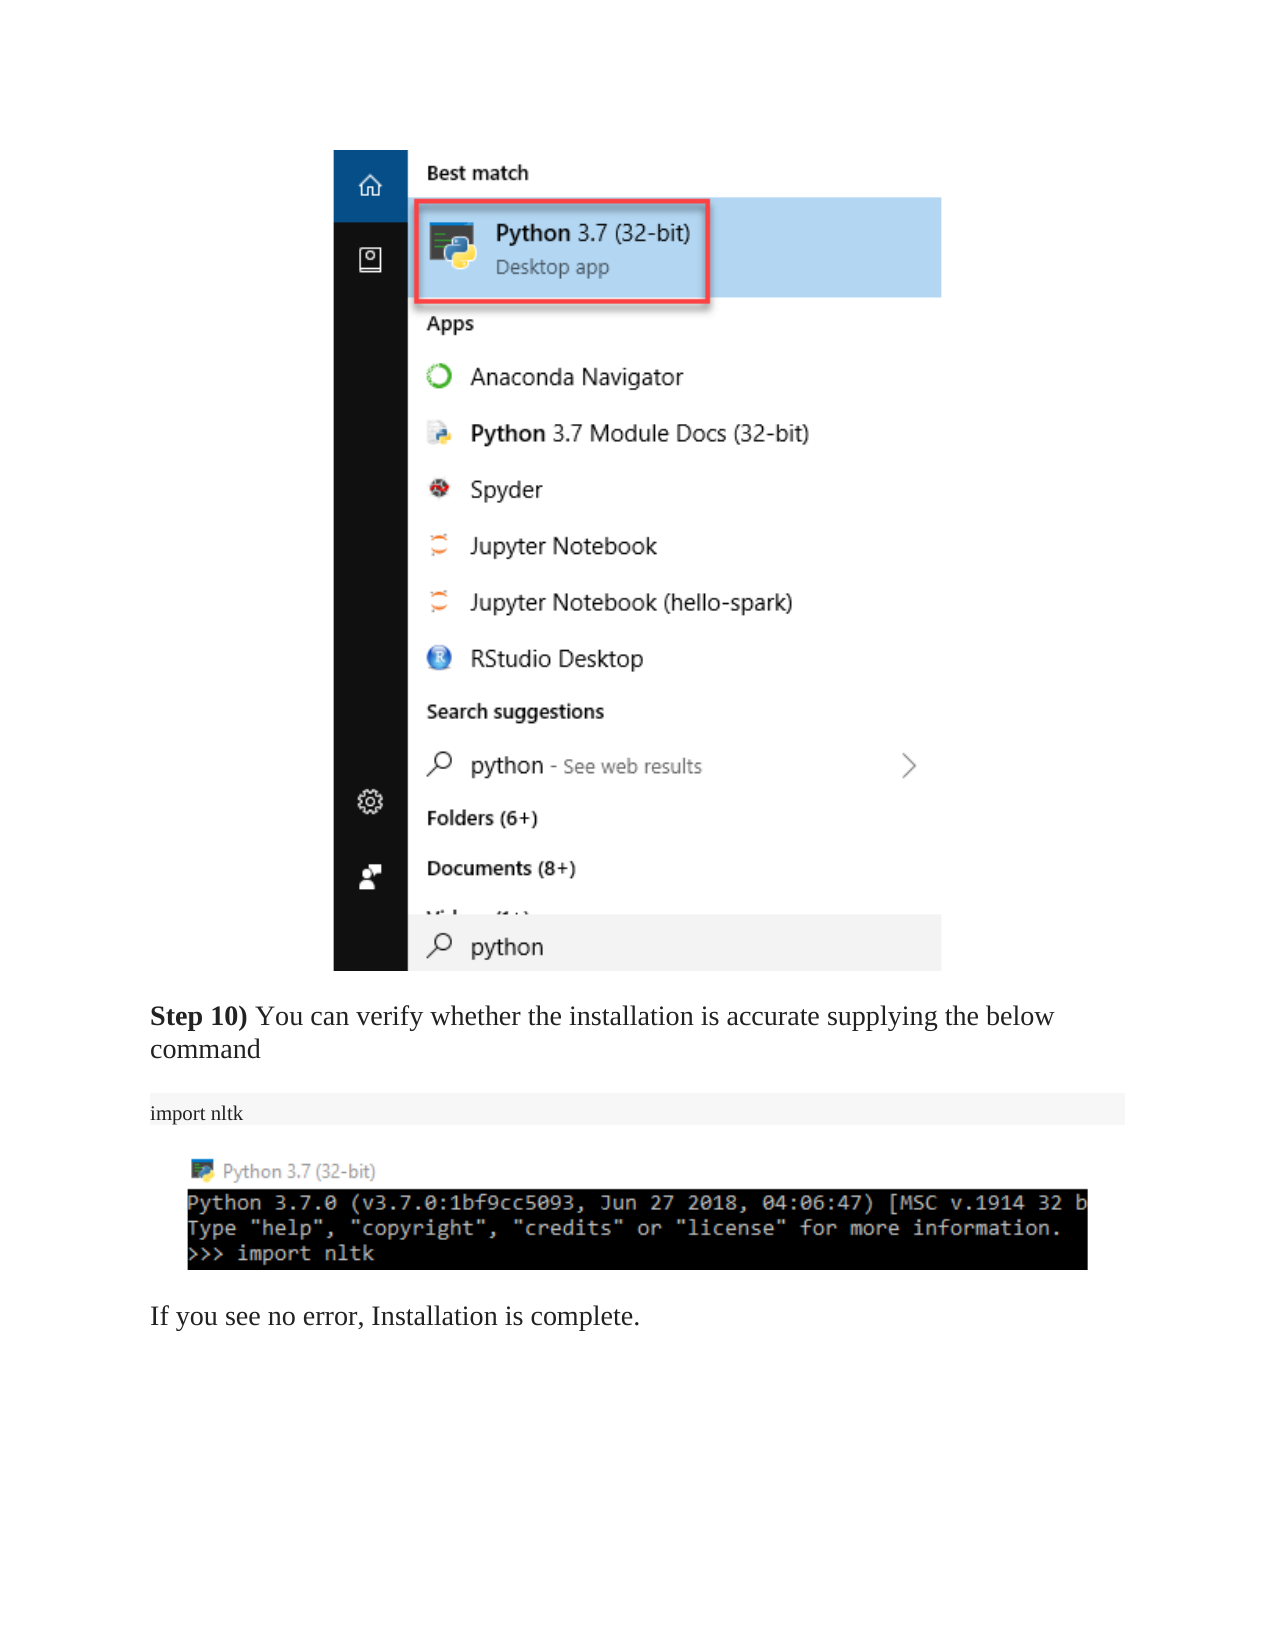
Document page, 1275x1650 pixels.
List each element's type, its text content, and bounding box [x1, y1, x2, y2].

text import nltk [150, 1093, 1125, 1125]
text Step 10) You can verify whether the installation is accurate supplying the below command [150, 999, 1125, 1064]
picture [187, 1153, 1088, 1270]
picture [333, 150, 942, 971]
text If you see no error, Installation is complete. [150, 1299, 1125, 1331]
